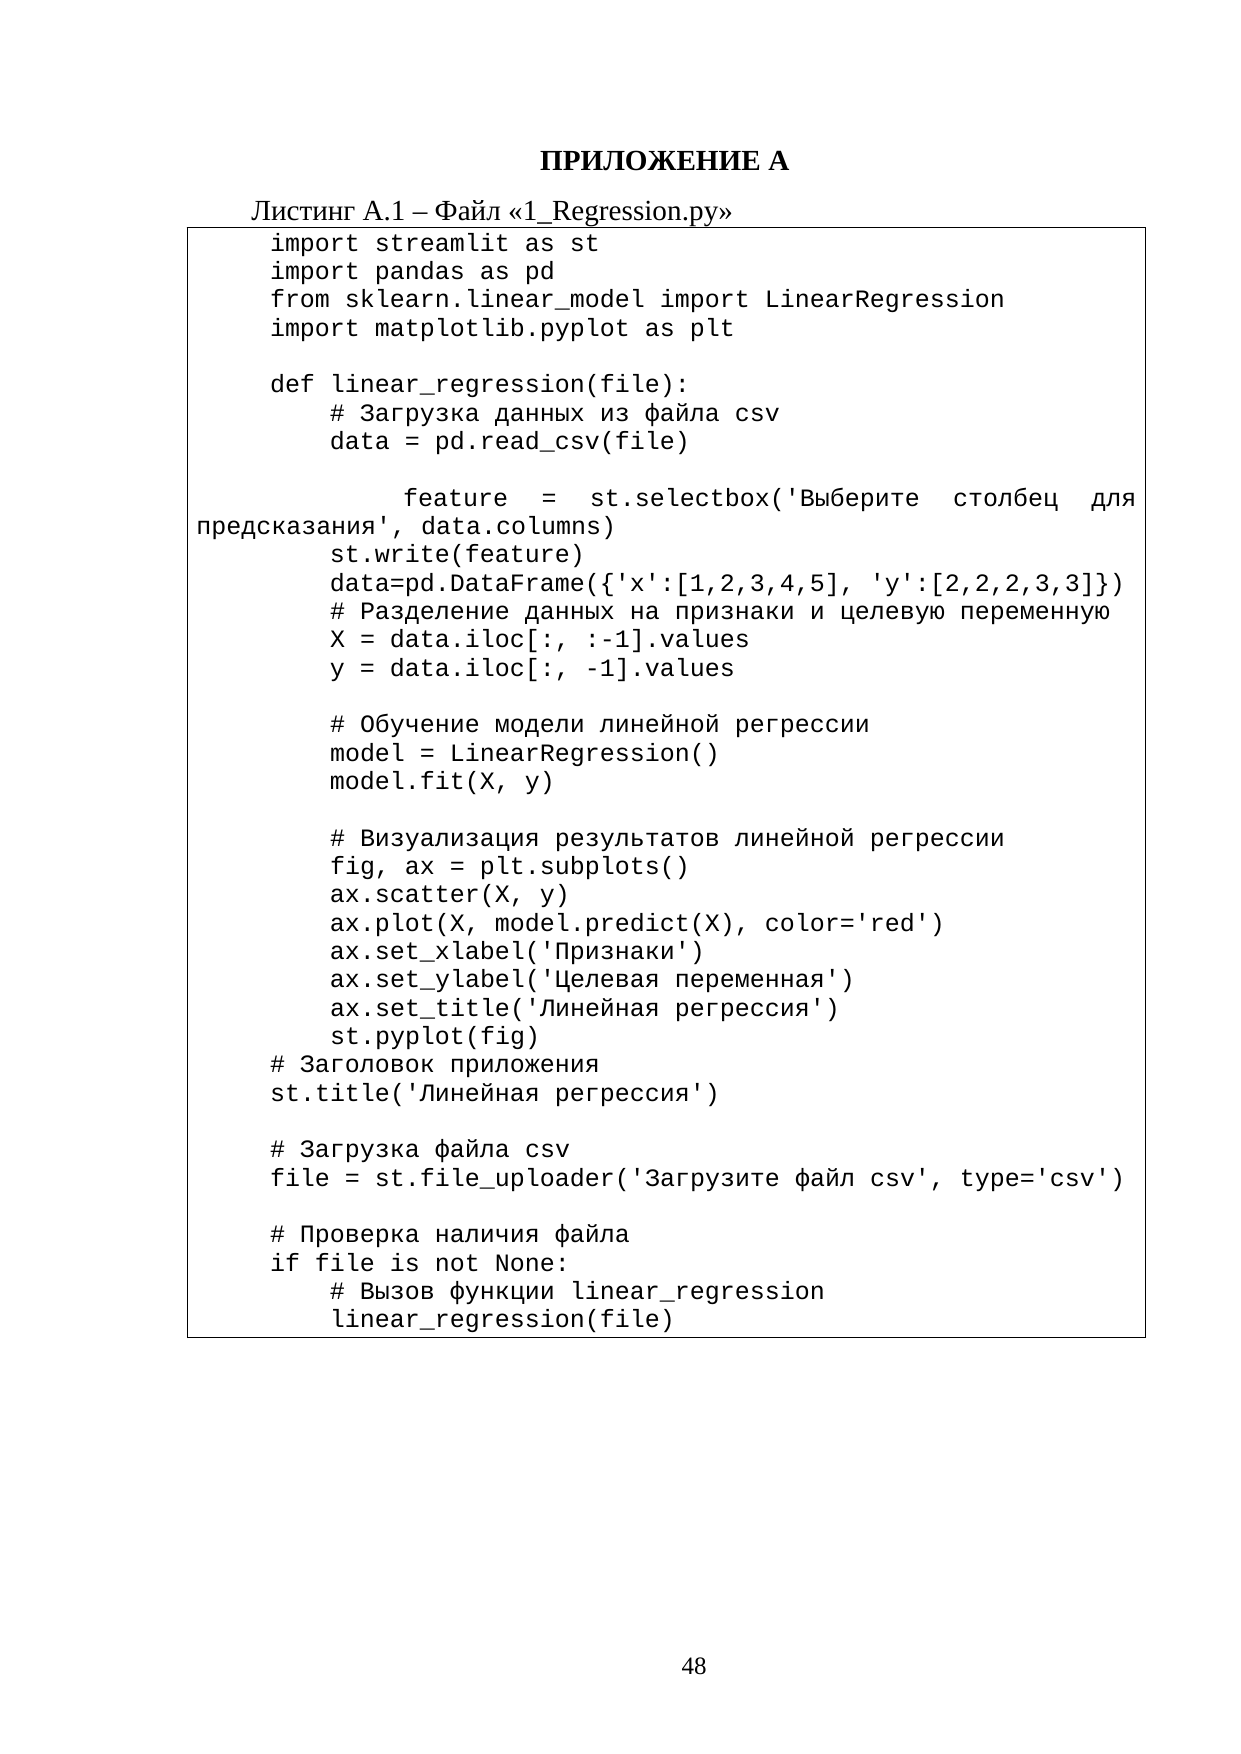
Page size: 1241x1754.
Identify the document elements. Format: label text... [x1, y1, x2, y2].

text from sklearn.linear_model import LinearRegression [188, 284, 1145, 312]
text st.pyplot(fig) [188, 1020, 1145, 1049]
text model = LinearRegression() [188, 737, 1145, 765]
text # Загрузка файла csv [188, 1134, 1145, 1162]
text import matplotlib.pyplot as plt [188, 312, 1145, 343]
text import pandas as pd [188, 255, 1145, 284]
text ax.scatter(X, y) [188, 879, 1145, 907]
text fig, ax = plt.subplots() [188, 850, 1145, 879]
text st.title('Линейная регрессия') [188, 1077, 1145, 1108]
text model.fit(X, y) [188, 765, 1145, 797]
text X = data.iloc[:, :-1].values [188, 624, 1145, 652]
text ax.set_xlabel('Признаки') [188, 935, 1145, 964]
text data = pd.read_csv(file) [188, 425, 1145, 457]
text def linear_regression(file): [188, 369, 1145, 397]
text # Проверка наличия файла [188, 1219, 1145, 1247]
text linear_regression(file) [188, 1304, 1145, 1337]
text y = data.iloc[:, -1].values [188, 652, 1145, 683]
subtitle ПРИЛОЖЕНИЕ A [177, 143, 1152, 177]
text data=pd.DataFrame({'x':[1,2,3,4,5], 'y':[2,2,2,3,3]}) [188, 567, 1145, 595]
text import streamlit as st [188, 228, 1145, 255]
text Листинг А.1 – Файл «1_Regression.py» [177, 193, 1137, 227]
text # Загрузка данных из файла csv [188, 397, 1145, 425]
text if file is not None: [188, 1247, 1145, 1275]
text # Визуализация результатов линейной регрессии [188, 822, 1145, 850]
text # Обучение модели линейной регрессии [188, 709, 1145, 737]
text file = st.file_uploader('Загрузите файл csv', type='csv') [188, 1162, 1145, 1193]
text ax.set_ylabel('Целевая переменная') [188, 964, 1145, 992]
text ax.plot(X, model.predict(X), color='red') [188, 907, 1145, 935]
text st.write(feature) [188, 539, 1145, 567]
text # Разделение данных на признаки и целевую переменную [188, 595, 1145, 624]
text # Заголовок приложения [188, 1049, 1145, 1077]
text # Вызов функции linear_regression [188, 1275, 1145, 1304]
text ax.set_title('Линейная регрессия') [188, 992, 1145, 1020]
text feature = st.selectbox('Выберите столбец для предсказания', data.columns) [188, 482, 1145, 539]
